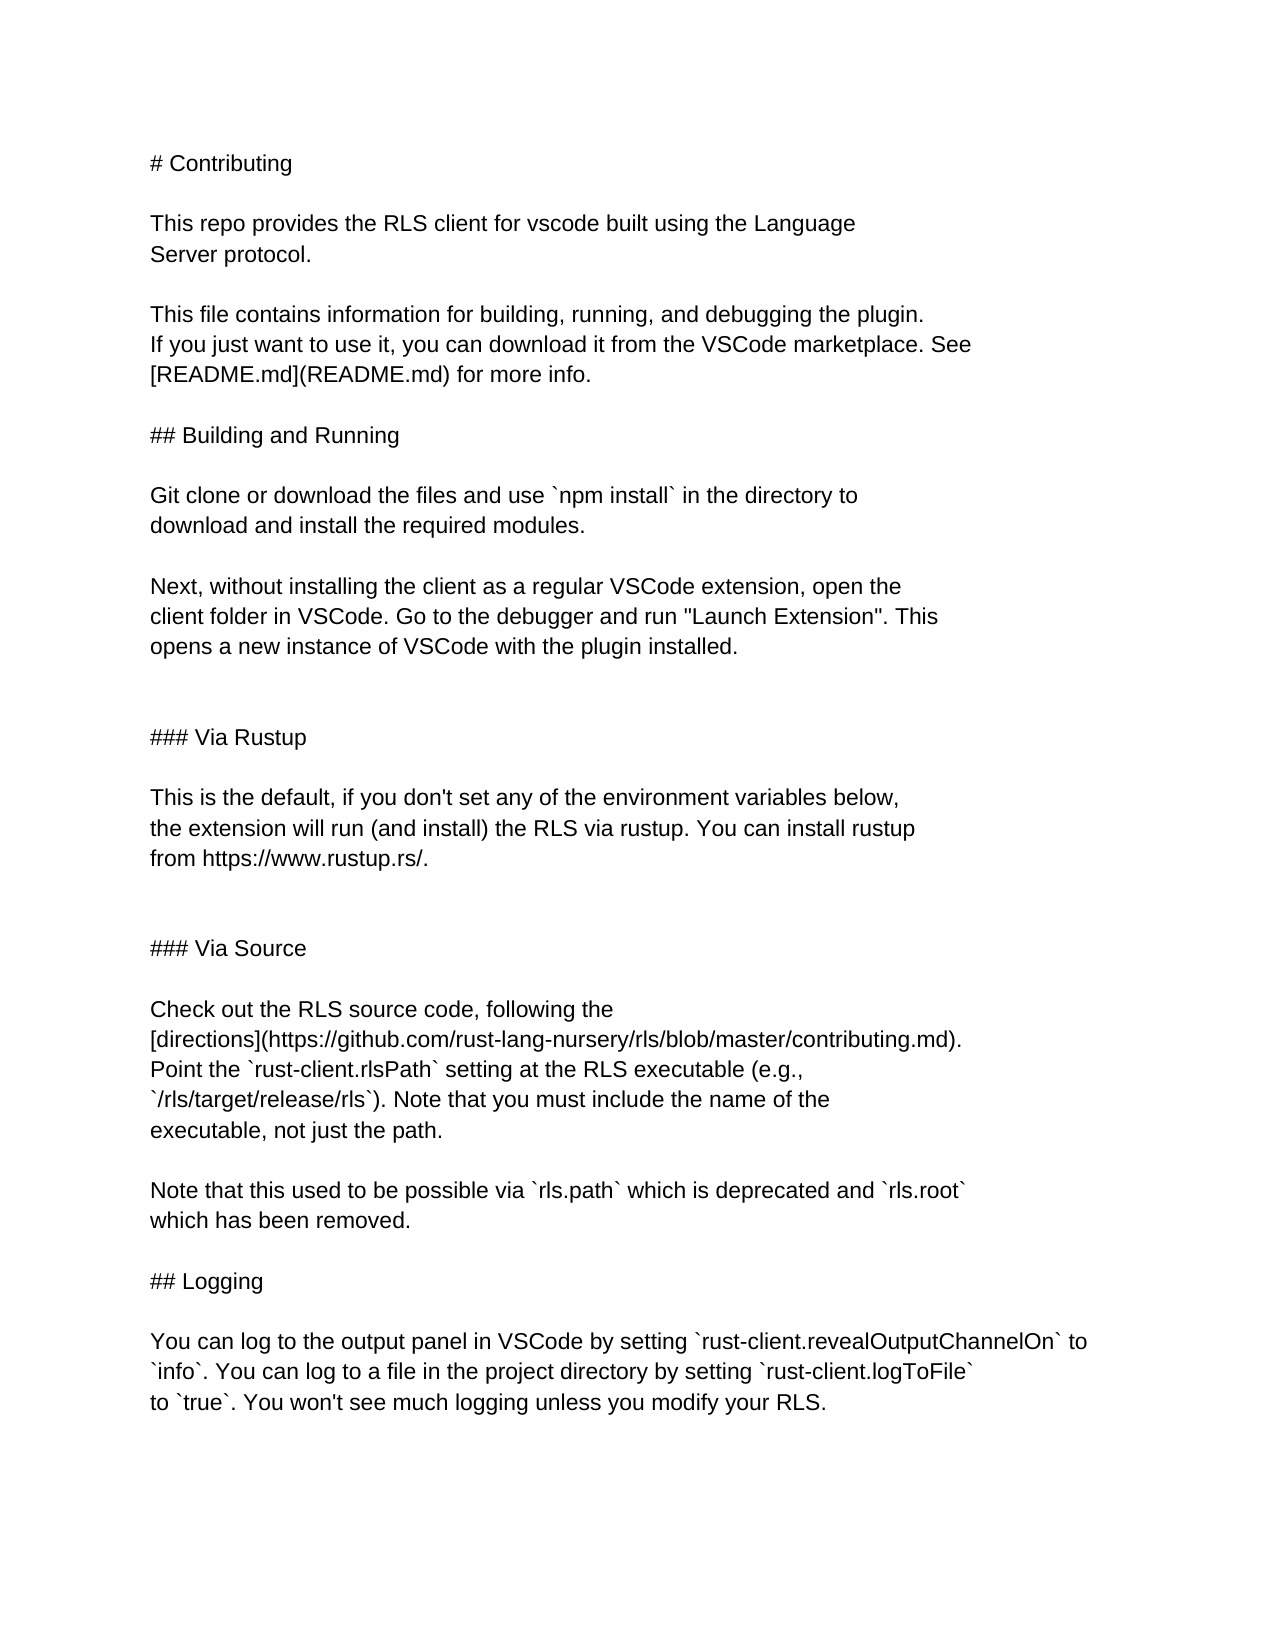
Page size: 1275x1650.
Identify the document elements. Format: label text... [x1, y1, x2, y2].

text # Contributing [150, 150, 1125, 176]
text ## Building and Running [150, 422, 1125, 448]
text Git clone or download the files and use `npm install` in the directory to [150, 482, 1125, 509]
text executable, not just the path. [150, 1117, 1125, 1143]
text Server protocol. [150, 241, 1125, 267]
text ### Via Source [150, 935, 1125, 962]
text client folder in VSCode. Go to the debugger and run "Launch Extension". This [150, 603, 1125, 629]
text the extension will run (and install) the RLS via rustup. You can install rustup [150, 814, 1125, 841]
text This file contains information for building, running, and debugging the plugin. [150, 301, 1125, 327]
text `info`. You can log to a file in the project directory by setting `rust-client.logToFile` [150, 1358, 1125, 1385]
text ### Via Rustup [150, 724, 1125, 750]
text If you just want to use it, you can download it from the VSCode marketplace. See [150, 331, 1125, 358]
text Check out the RLS source code, following the [directions](https://github.com/rust-lang-nursery/rls/blob/master/contributing.md). [150, 996, 1125, 1052]
text ## Logging [150, 1268, 1125, 1294]
text Point the `rust-client.rlsPath` setting at the RLS executable (e.g., [150, 1056, 1125, 1083]
text from https://www.rustup.rs/. [150, 845, 1125, 871]
text [README.md](README.md) for more info. [150, 361, 1125, 388]
text Note that this used to be possible via `rls.path` which is deprecated and `rls.root` [150, 1177, 1125, 1203]
text download and install the required modules. [150, 512, 1125, 539]
text `/rls/target/release/rls`). Note that you must include the name of the [150, 1086, 1125, 1113]
text to `true`. You won't see much logging unless you modify your RLS. [150, 1388, 1125, 1415]
text You can log to the output panel in VSCode by setting `rust-client.revealOutputChannelOn` to [150, 1328, 1125, 1354]
text Next, without installing the client as a regular VSCode extension, open the [150, 573, 1125, 599]
text opens a new instance of VSCode with the plugin installed. [150, 633, 1125, 660]
text This repo provides the RLS client for vscode built using the Language [150, 210, 1125, 237]
text This is the default, if you don't set any of the environment variables below, [150, 784, 1125, 811]
text which has been removed. [150, 1207, 1125, 1234]
